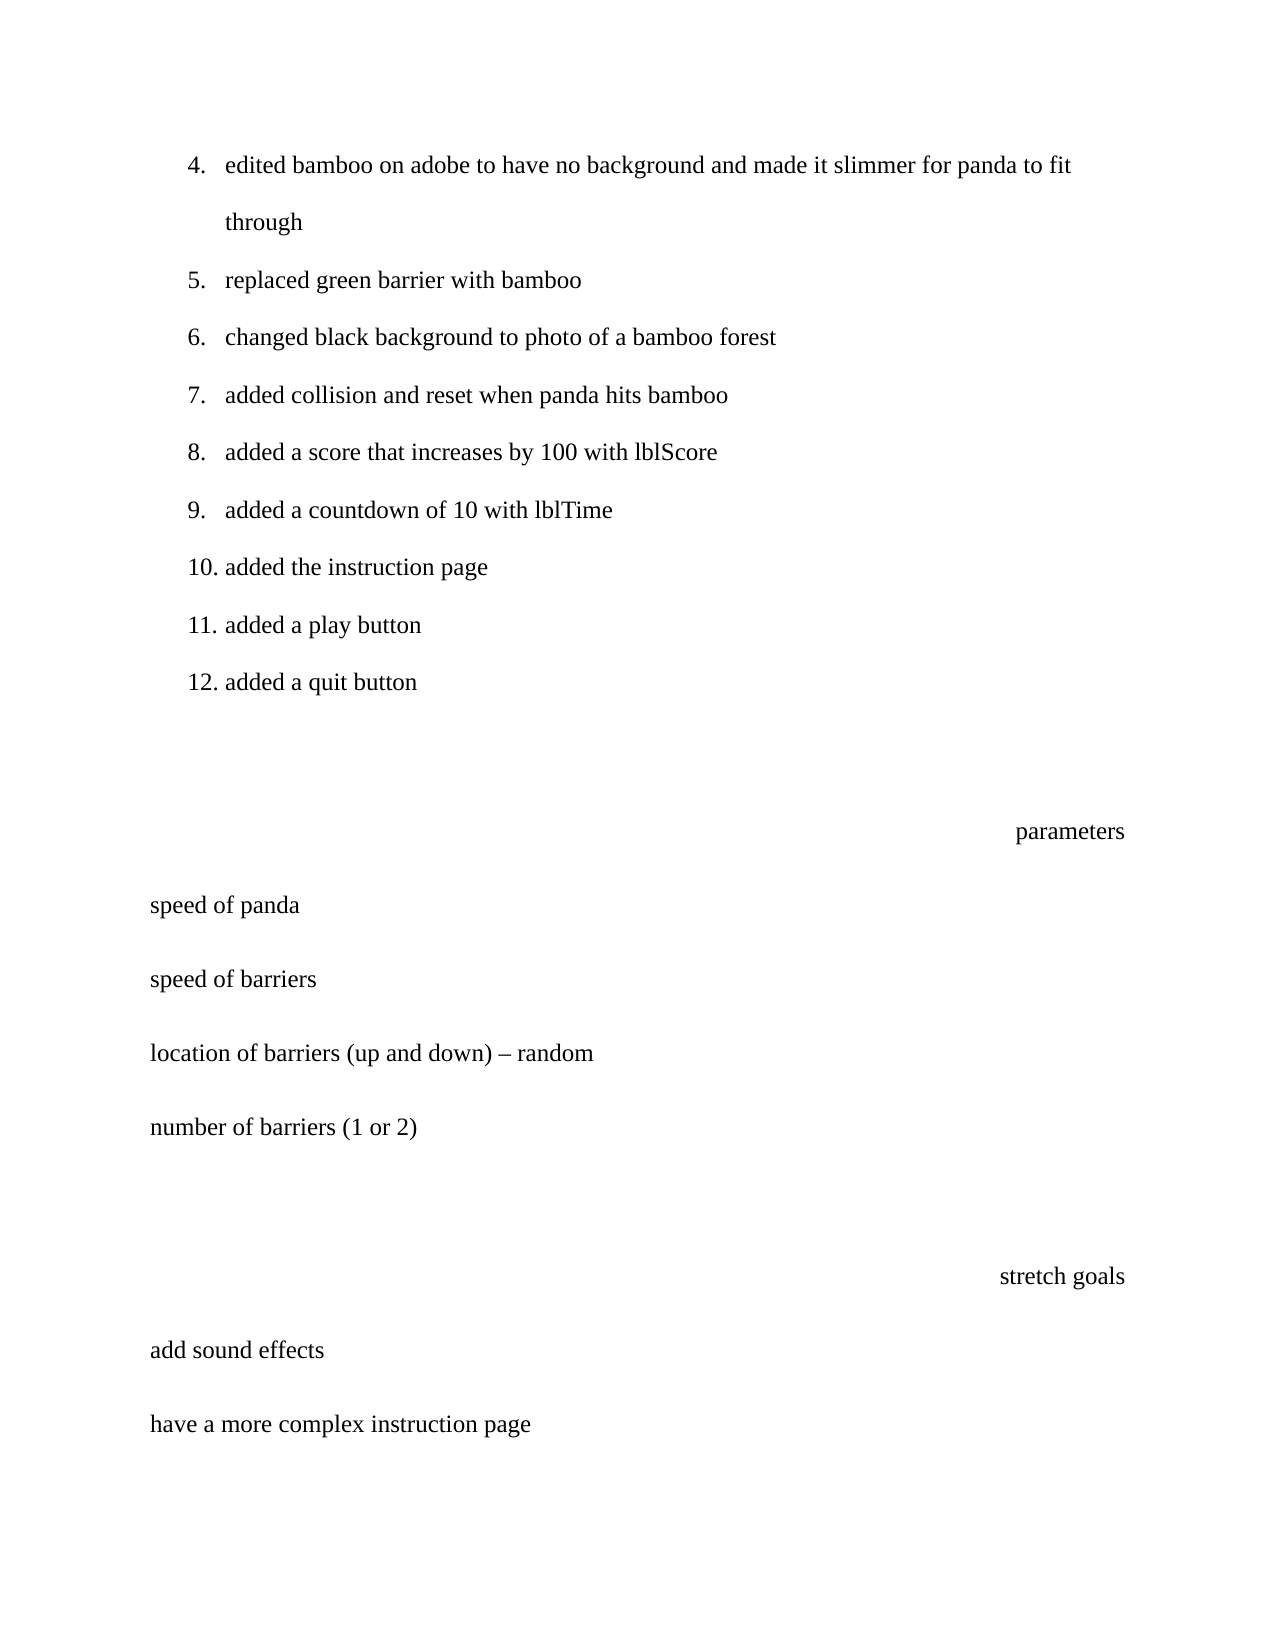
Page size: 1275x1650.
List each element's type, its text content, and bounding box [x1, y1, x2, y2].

text location of barriers (up and down) – random [150, 1038, 1125, 1067]
text parameters [150, 816, 1125, 844]
text number of barriers (1 or 2) [150, 1112, 1125, 1141]
list edited bamboo on adobe to have no background and made it slimmer for panda to fit through [187, 150, 1125, 236]
list added the instruction page [187, 552, 1125, 581]
list added a score that increases by 100 with lblScore [187, 437, 1125, 466]
text speed of panda [150, 890, 1125, 919]
list added a countdown of 10 with lblTime [187, 495, 1125, 524]
list added a quit button [187, 667, 1125, 696]
list replaced green barrier with bamboo [187, 265, 1125, 294]
list added a play button [187, 610, 1125, 639]
list changed black background to photo of a bamboo forest [187, 322, 1125, 351]
text stretch goals [150, 1261, 1125, 1289]
list added collision and reset when panda hits bamboo [187, 380, 1125, 409]
text speed of barriers [150, 964, 1125, 993]
text have a more complex instruction page [150, 1409, 1125, 1438]
text add sound effects [150, 1335, 1125, 1364]
